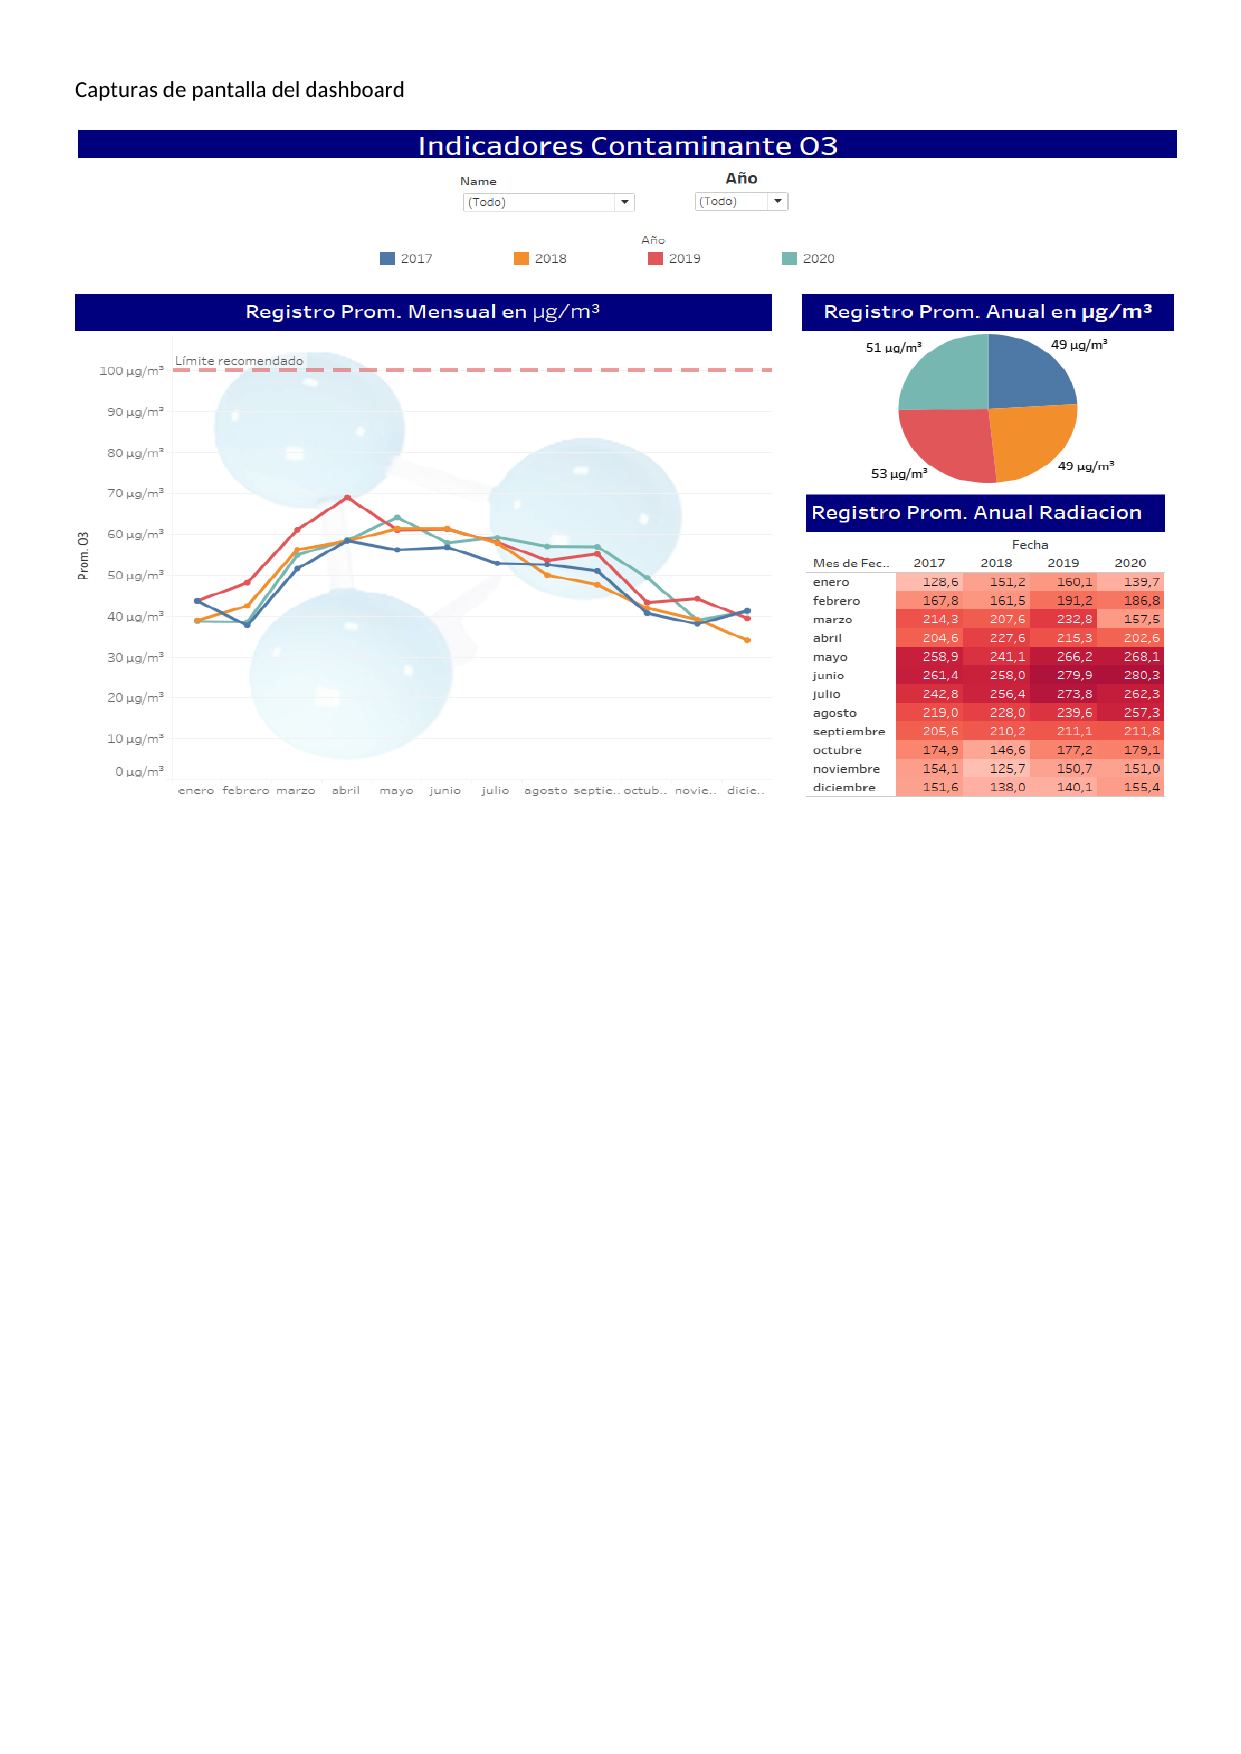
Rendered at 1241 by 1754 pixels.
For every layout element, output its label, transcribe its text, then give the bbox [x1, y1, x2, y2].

picture [75, 128, 1179, 805]
text Capturas de pantalla del dashboard [75, 75, 1165, 103]
